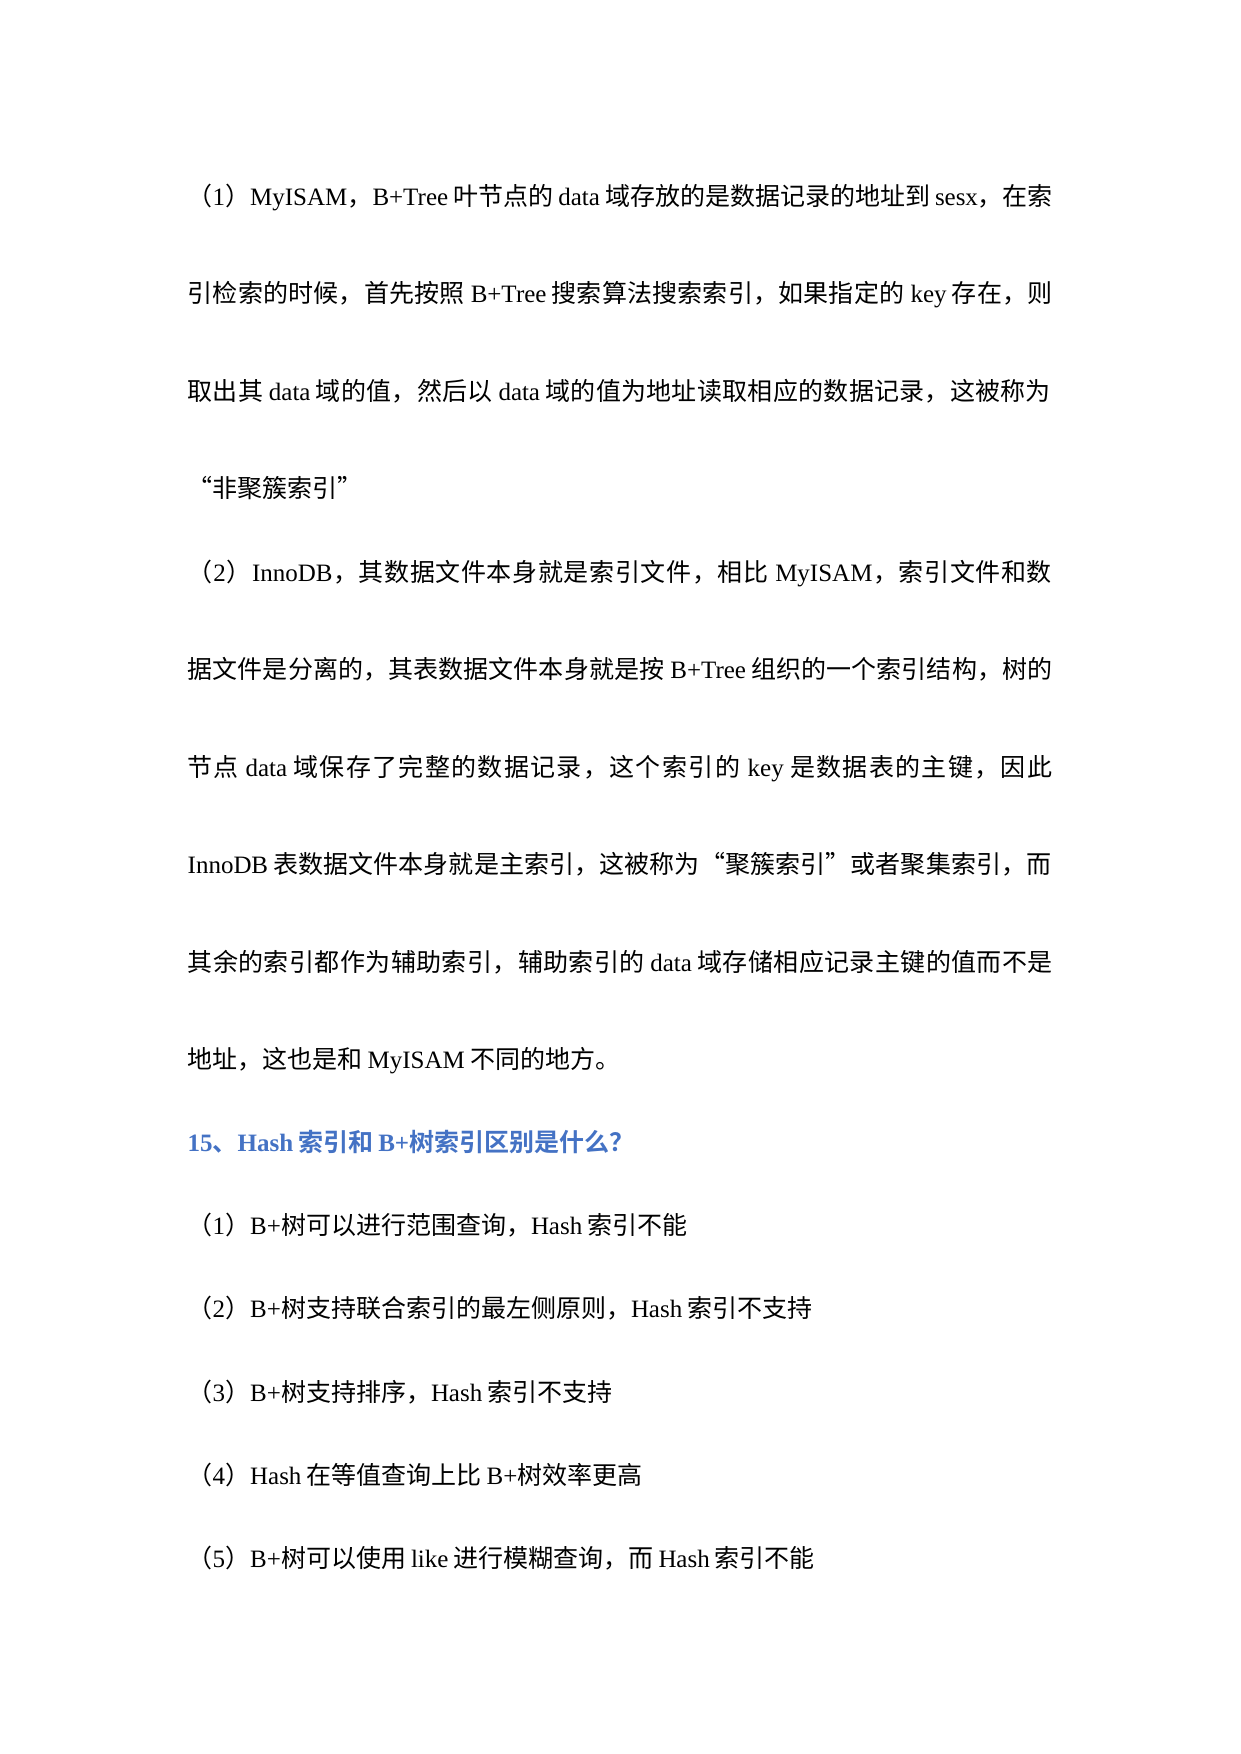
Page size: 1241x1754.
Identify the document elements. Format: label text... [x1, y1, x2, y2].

text （3）B+树支持排序，Hash索引不支持 [187, 1358, 1053, 1423]
text （4）Hash在等值查询上比B+树效率更高 [187, 1441, 1053, 1506]
text （1）B+树可以进行范围查询，Hash索引不能 [187, 1191, 1053, 1256]
text （2）B+树支持联合索引的最左侧原则，Hash索引不支持 [187, 1274, 1053, 1339]
text （2）InnoDB，其数据文件本身就是索引文件，相比MyISAM，索引文件和数据文件是分离的，其表数据文件本身就是按B+Tree组织的一个索引结构，树的节点data域保存了完整的数据记录，这个索引的key是数据表的主键，因此InnoDB表数据文件本身就是主索引，这被称为“聚簇索引”或者聚集索引，而其余的索引都作为辅助索引，辅助索引的data域存储相应记录主键的值而不是地址，这也是和MyISAM不同的地方。 [187, 538, 1053, 1090]
text 15、Hash索引和B+树索引区别是什么？ [187, 1108, 1053, 1173]
text （1）MyISAM，B+Tree叶节点的data域存放的是数据记录的地址到sesx，在索引检索的时候，首先按照B+Tree搜索算法搜索索引，如果指定的key存在，则取出其data域的值，然后以data域的值为地址读取相应的数据记录，这被称为“非聚簇索引” [187, 162, 1053, 519]
text （5）B+树可以使用like进行模糊查询，而Hash索引不能 [187, 1524, 1053, 1589]
